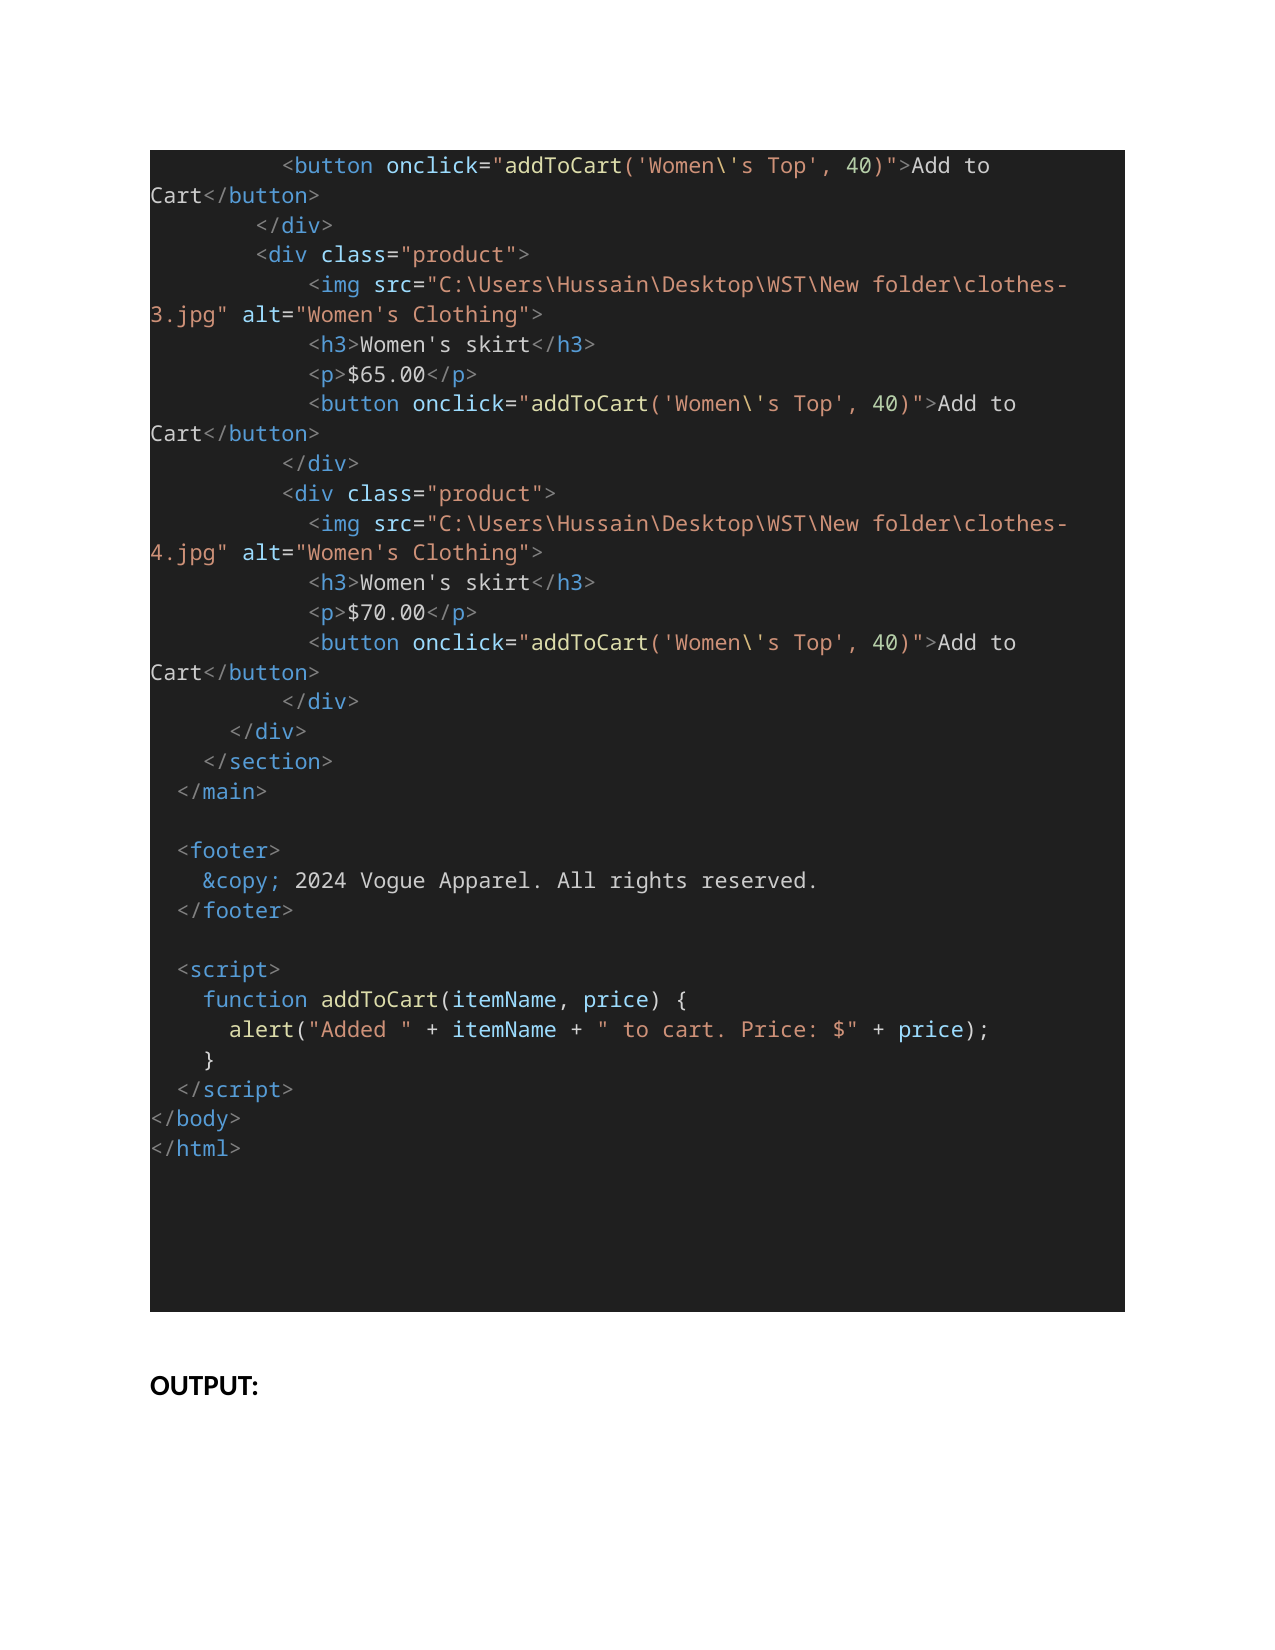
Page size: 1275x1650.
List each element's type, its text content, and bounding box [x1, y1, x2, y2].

text &copy; 2024 Vogue Apparel. All rights reserved. [150, 865, 1125, 895]
text </section> [150, 746, 1125, 776]
text <script> [150, 954, 1125, 984]
text </div> [150, 686, 1125, 716]
text </div> [150, 209, 1125, 239]
text <h3>Women's skirt</h3> [150, 567, 1125, 597]
text <p>$65.00</p> [150, 358, 1125, 388]
text <button onclick="addToCart('Women\'s Top', 40)">Add to Cart</button> [150, 627, 1125, 686]
text </html> [150, 1133, 1125, 1163]
text <button onclick="addToCart('Women\'s Top', 40)">Add to Cart</button> [150, 388, 1125, 448]
text alert("Added " + itemName + " to cart. Price: $" + price); [150, 1014, 1125, 1044]
text <img src="C:\Users\Hussain\Desktop\WST\New folder\clothes-4.jpg" alt="Women's Clothing"> [150, 507, 1125, 567]
text <div class="product"> [150, 239, 1125, 269]
text function addToCart(itemName, price) { [150, 984, 1125, 1014]
text <h3>Women's skirt</h3> [150, 329, 1125, 358]
text </script> [150, 1073, 1125, 1103]
text </footer> [150, 895, 1125, 924]
text <p>$70.00</p> [150, 597, 1125, 627]
text <footer> [150, 835, 1125, 865]
text </body> [150, 1103, 1125, 1133]
text </div> [150, 716, 1125, 746]
text <button onclick="addToCart('Women\'s Top', 40)">Add to Cart</button> [150, 150, 1125, 209]
text } [150, 1044, 1125, 1073]
text </main> [150, 776, 1125, 805]
text </div> [150, 448, 1125, 478]
text <img src="C:\Users\Hussain\Desktop\WST\New folder\clothes-3.jpg" alt="Women's Clothing"> [150, 269, 1125, 329]
text <div class="product"> [150, 478, 1125, 507]
text OUTPUT: [150, 1367, 1125, 1403]
